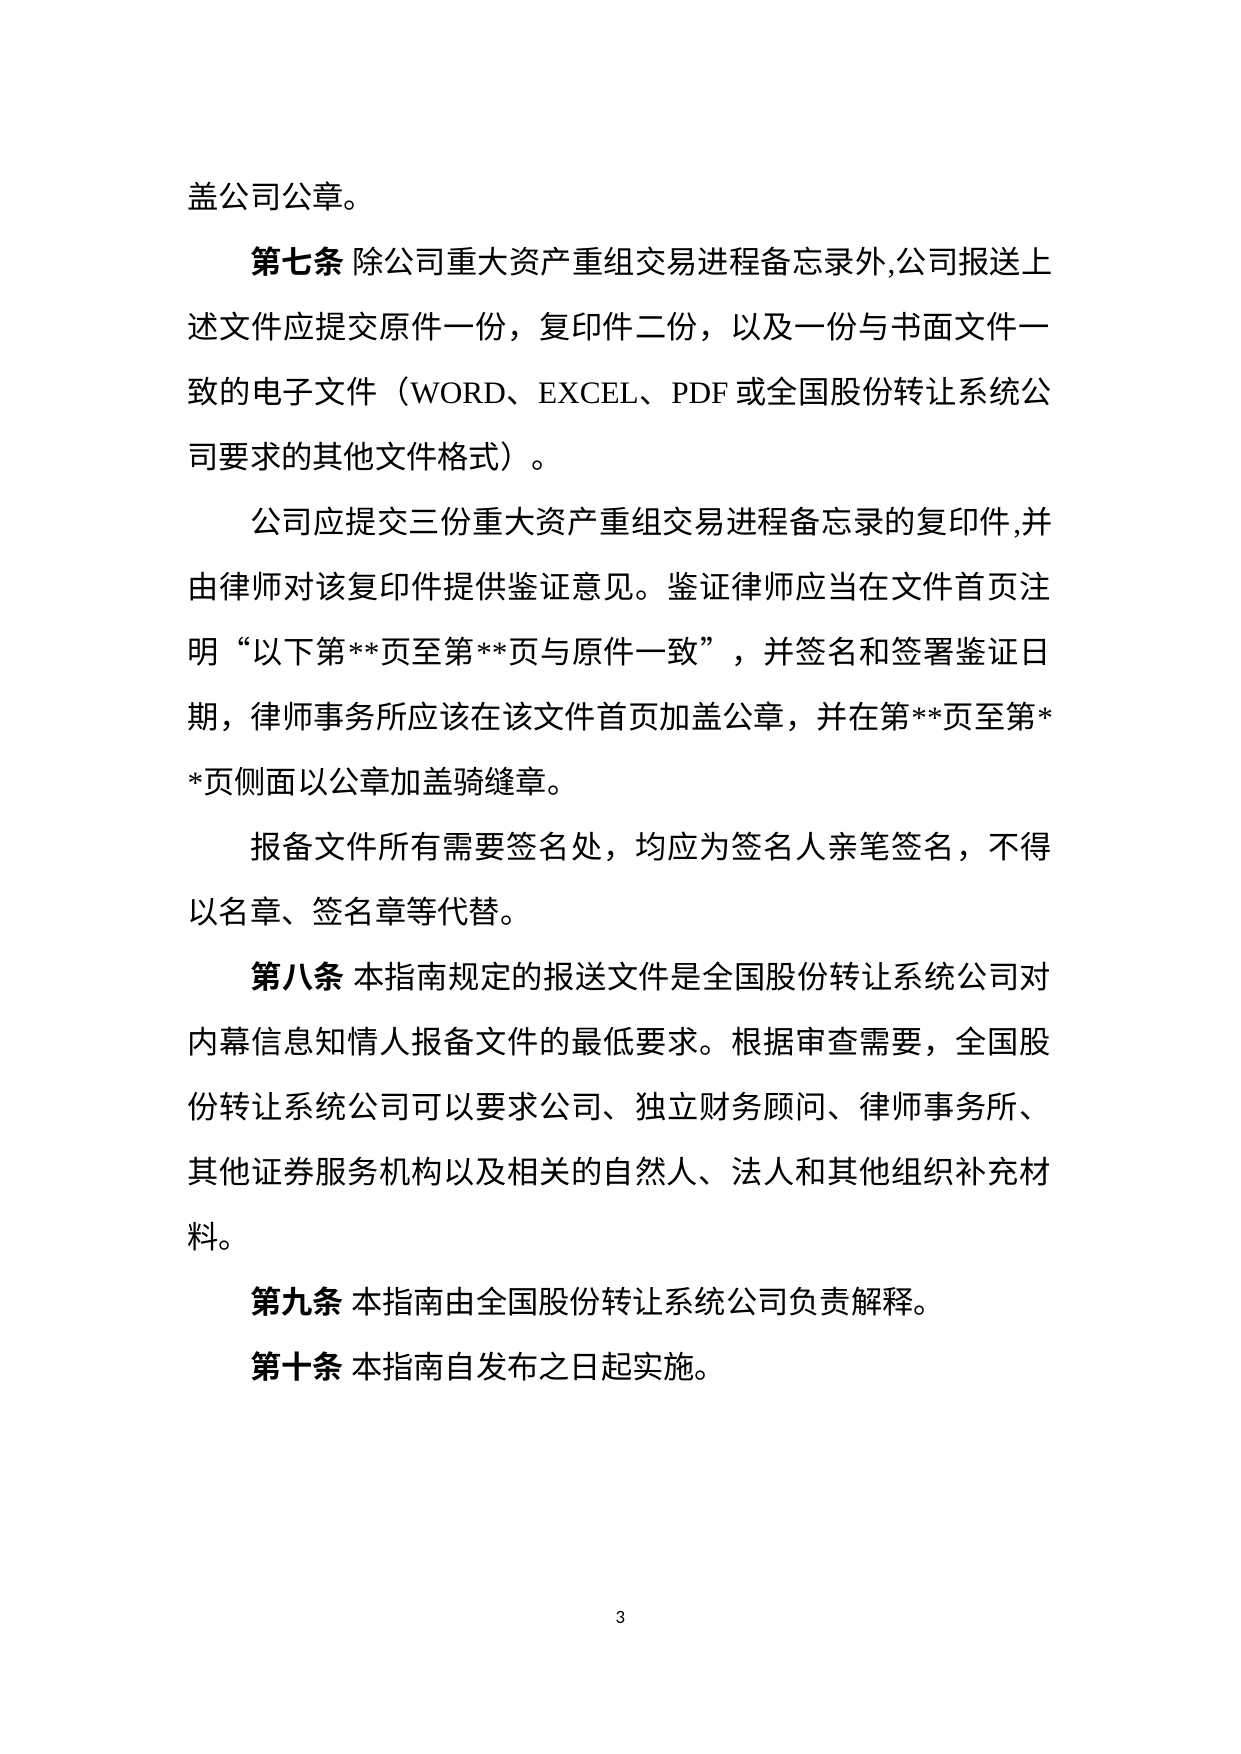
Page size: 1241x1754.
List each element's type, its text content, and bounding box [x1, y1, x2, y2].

text 第七条 除公司重大资产重组交易进程备忘录外,公司报送上述文件应提交原件一份，复印件二份，以及一份与书面文件一致的电子文件（WORD、EXCEL、PDF或全国股份转让系统公司要求的其他文件格式）。 [187, 227, 1053, 487]
text 第九条 本指南由全国股份转让系统公司负责解释。 [187, 1267, 1053, 1332]
text 公司应提交三份重大资产重组交易进程备忘录的复印件,并由律师对该复印件提供鉴证意见。鉴证律师应当在文件首页注明“以下第**页至第**页与原件一致”，并签名和签署鉴证日期，律师事务所应该在该文件首页加盖公章，并在第**页至第**页侧面以公章加盖骑缝章。 [187, 487, 1053, 812]
text 报备文件所有需要签名处，均应为签名人亲笔签名，不得以名章、签名章等代替。 [187, 812, 1053, 942]
text 第十条 本指南自发布之日起实施。 [187, 1332, 1053, 1397]
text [187, 162, 1053, 227]
text 第八条 本指南规定的报送文件是全国股份转让系统公司对内幕信息知情人报备文件的最低要求。根据审查需要，全国股份转让系统公司可以要求公司、独立财务顾问、律师事务所、其他证券服务机构以及相关的自然人、法人和其他组织补充材料。 [187, 942, 1053, 1267]
